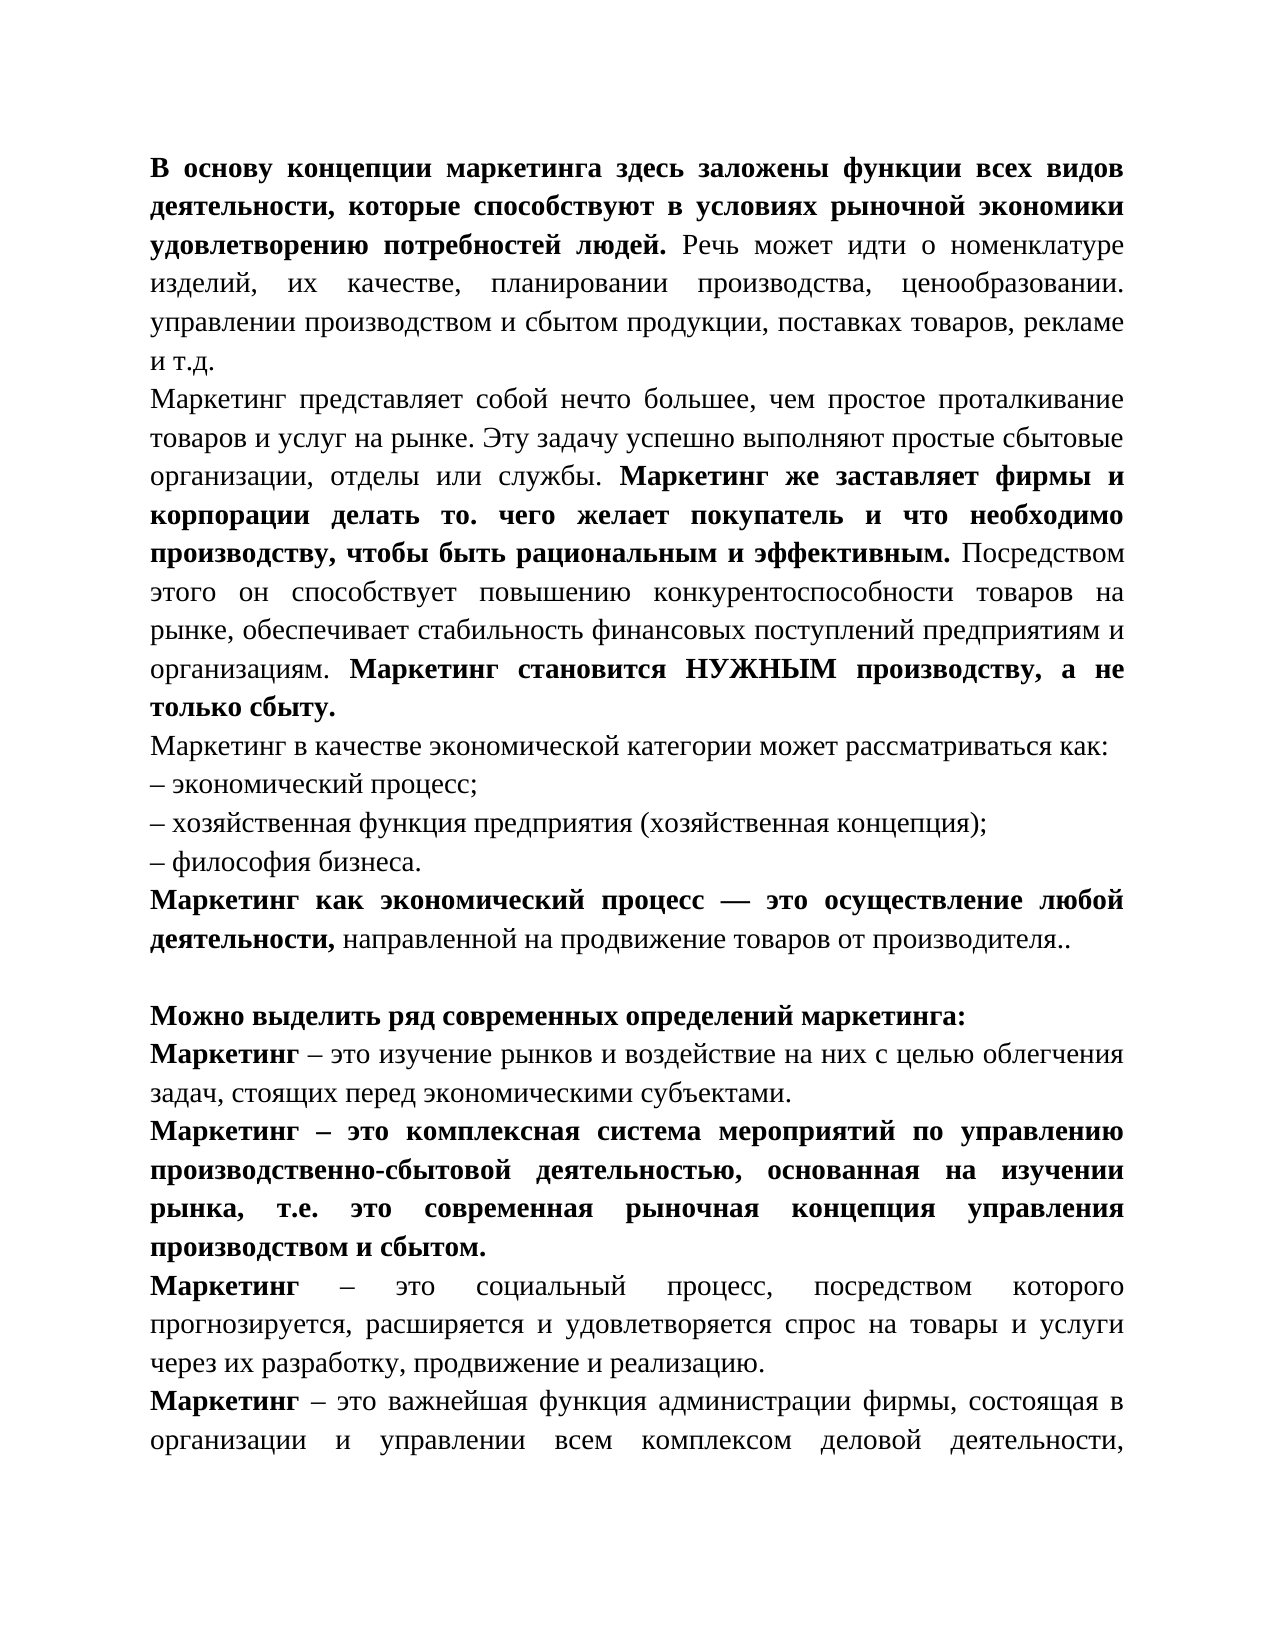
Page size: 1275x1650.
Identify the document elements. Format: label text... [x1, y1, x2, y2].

text – хозяйственная функция предприятия (хозяйственная концепция); [150, 805, 1125, 839]
text – экономический процесс; [150, 767, 1125, 800]
text Маркетинг – это изучение рынков и воздействие на них с целью облегчения задач, стоящих перед экономическими субъектами. [150, 1036, 1125, 1108]
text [150, 1383, 1125, 1455]
text Маркетинг – это комплексная система мероприятий по управлению производственно-сбытовой деятельностью, основанная на изучении рынка, т.е. это современная рыночная концепция управления производством и сбытом. [150, 1113, 1125, 1263]
text Маркетинг как экономический процесс — это осуществление любой деятельности, направленной на продвижение товаров от производителя.. [150, 882, 1125, 954]
text Маркетинг представляет собой нечто большее, чем простое проталкивание товаров и услуг на рынке. Эту задачу успешно выполняют простые сбытовые организации, отделы или службы. Маркетинг же заставляет фирмы и корпорации делать то. чего желает покупатель и что необходимо производству, чтобы быть рациональным и эффективным. Посредством этого он способствует повышению конкурентоспособности товаров на рынке, обеспечивает стабильность финансовых поступлений предприятиям и организациям. Маркетинг становится НУЖНЫМ производству, а не только сбыту. [150, 381, 1125, 723]
text – философия бизнеса. [150, 844, 1125, 877]
text Можно выделить ряд современных определений маркетинга: [150, 998, 1125, 1031]
text В основу концепции маркетинга здесь заложены функции всех видов деятельности, которые способствуют в условиях рыночной экономики удовлетворению потребностей людей. Речь может идти о номенклатуре изделий, их качестве, планировании производства, ценообразовании. управлении производством и сбытом продукции, поставках товаров, рекламе и т.д. [150, 150, 1125, 376]
text Маркетинг в качестве экономической категории может рассматриваться как: [150, 728, 1125, 762]
text Маркетинг – это социальный процесс, посредством которого прогнозируется, расширяется и удовлетворяется спрос на товары и услуги через их разработку, продвижение и реализацию. [150, 1268, 1125, 1378]
